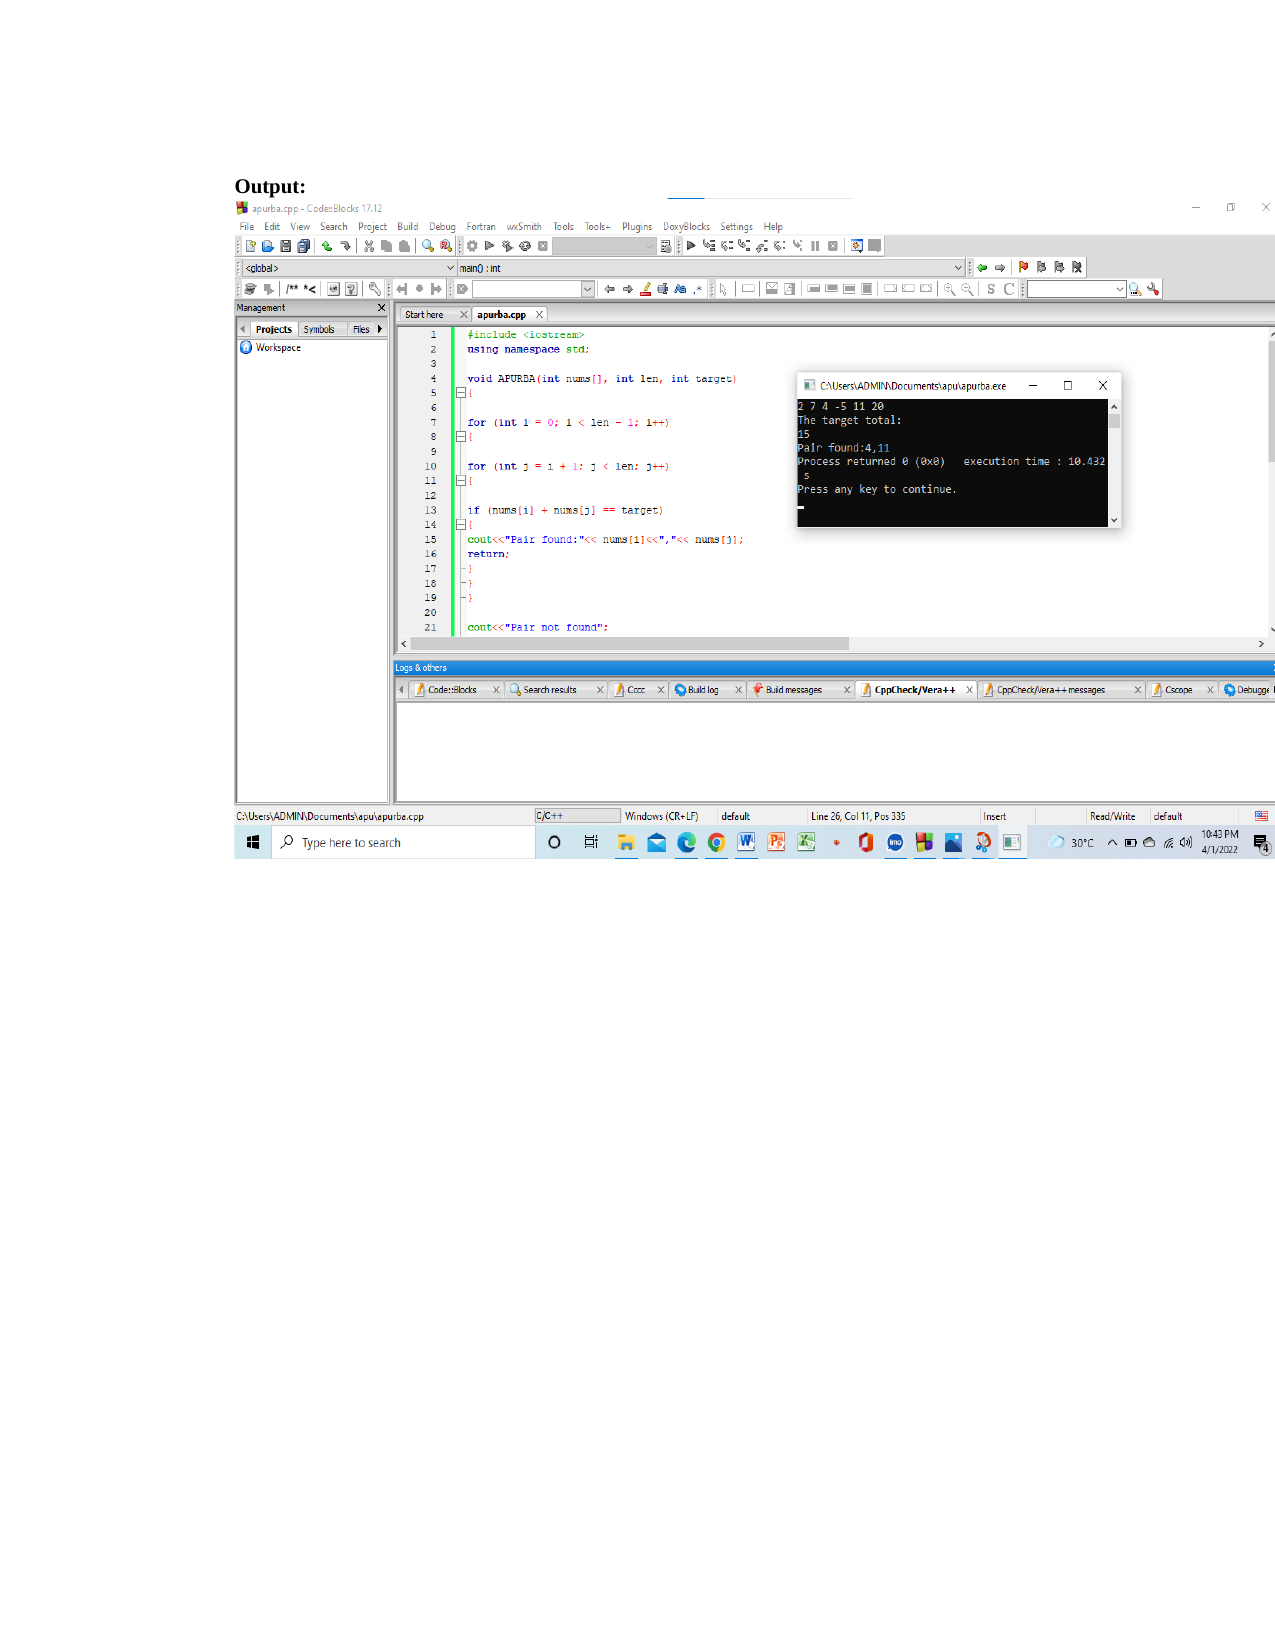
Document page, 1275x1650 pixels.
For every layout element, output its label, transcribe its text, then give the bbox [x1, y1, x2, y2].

picture [234, 198, 1275, 859]
text Output: [234, 174, 1125, 198]
